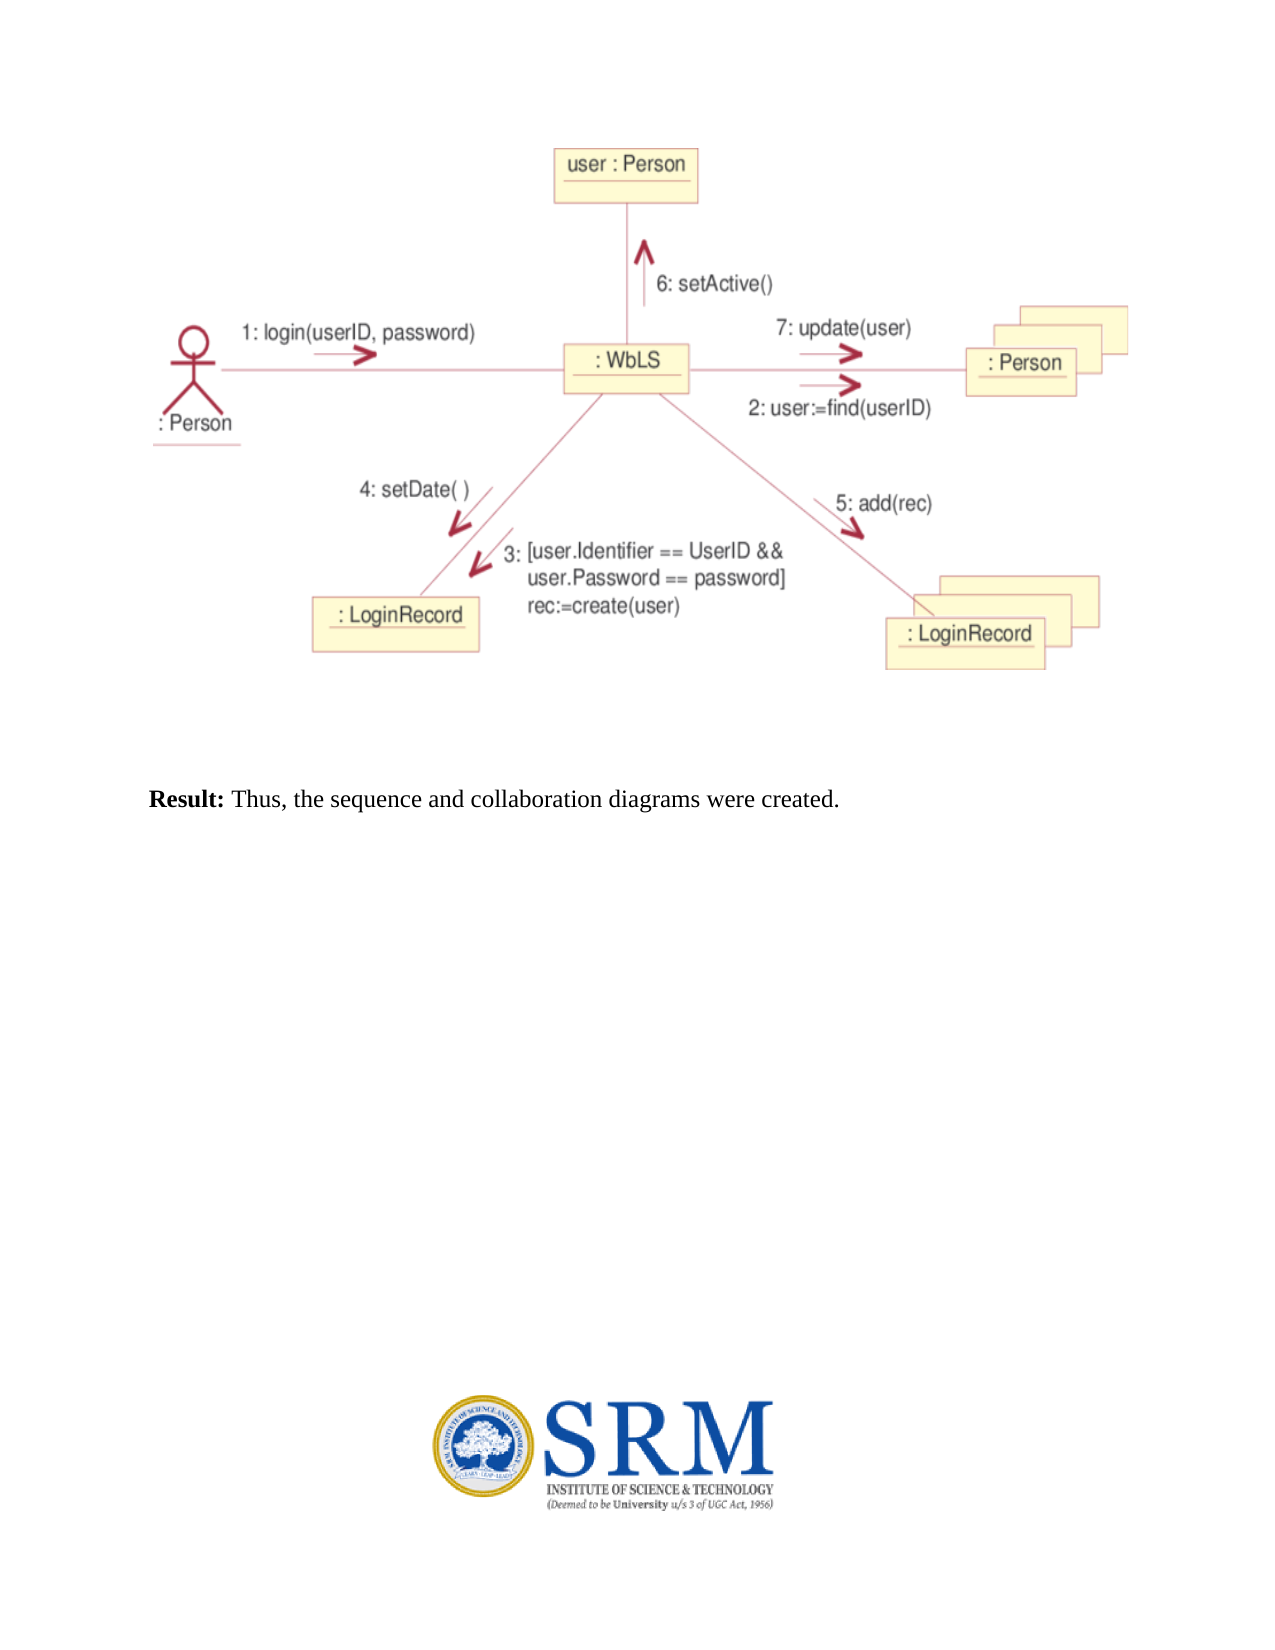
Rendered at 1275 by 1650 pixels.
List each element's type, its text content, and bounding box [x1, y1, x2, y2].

picture [417, 1386, 784, 1521]
text Result: Thus, the sequence and collaboration diagrams were created. [148, 784, 1124, 812]
picture [153, 148, 1129, 670]
